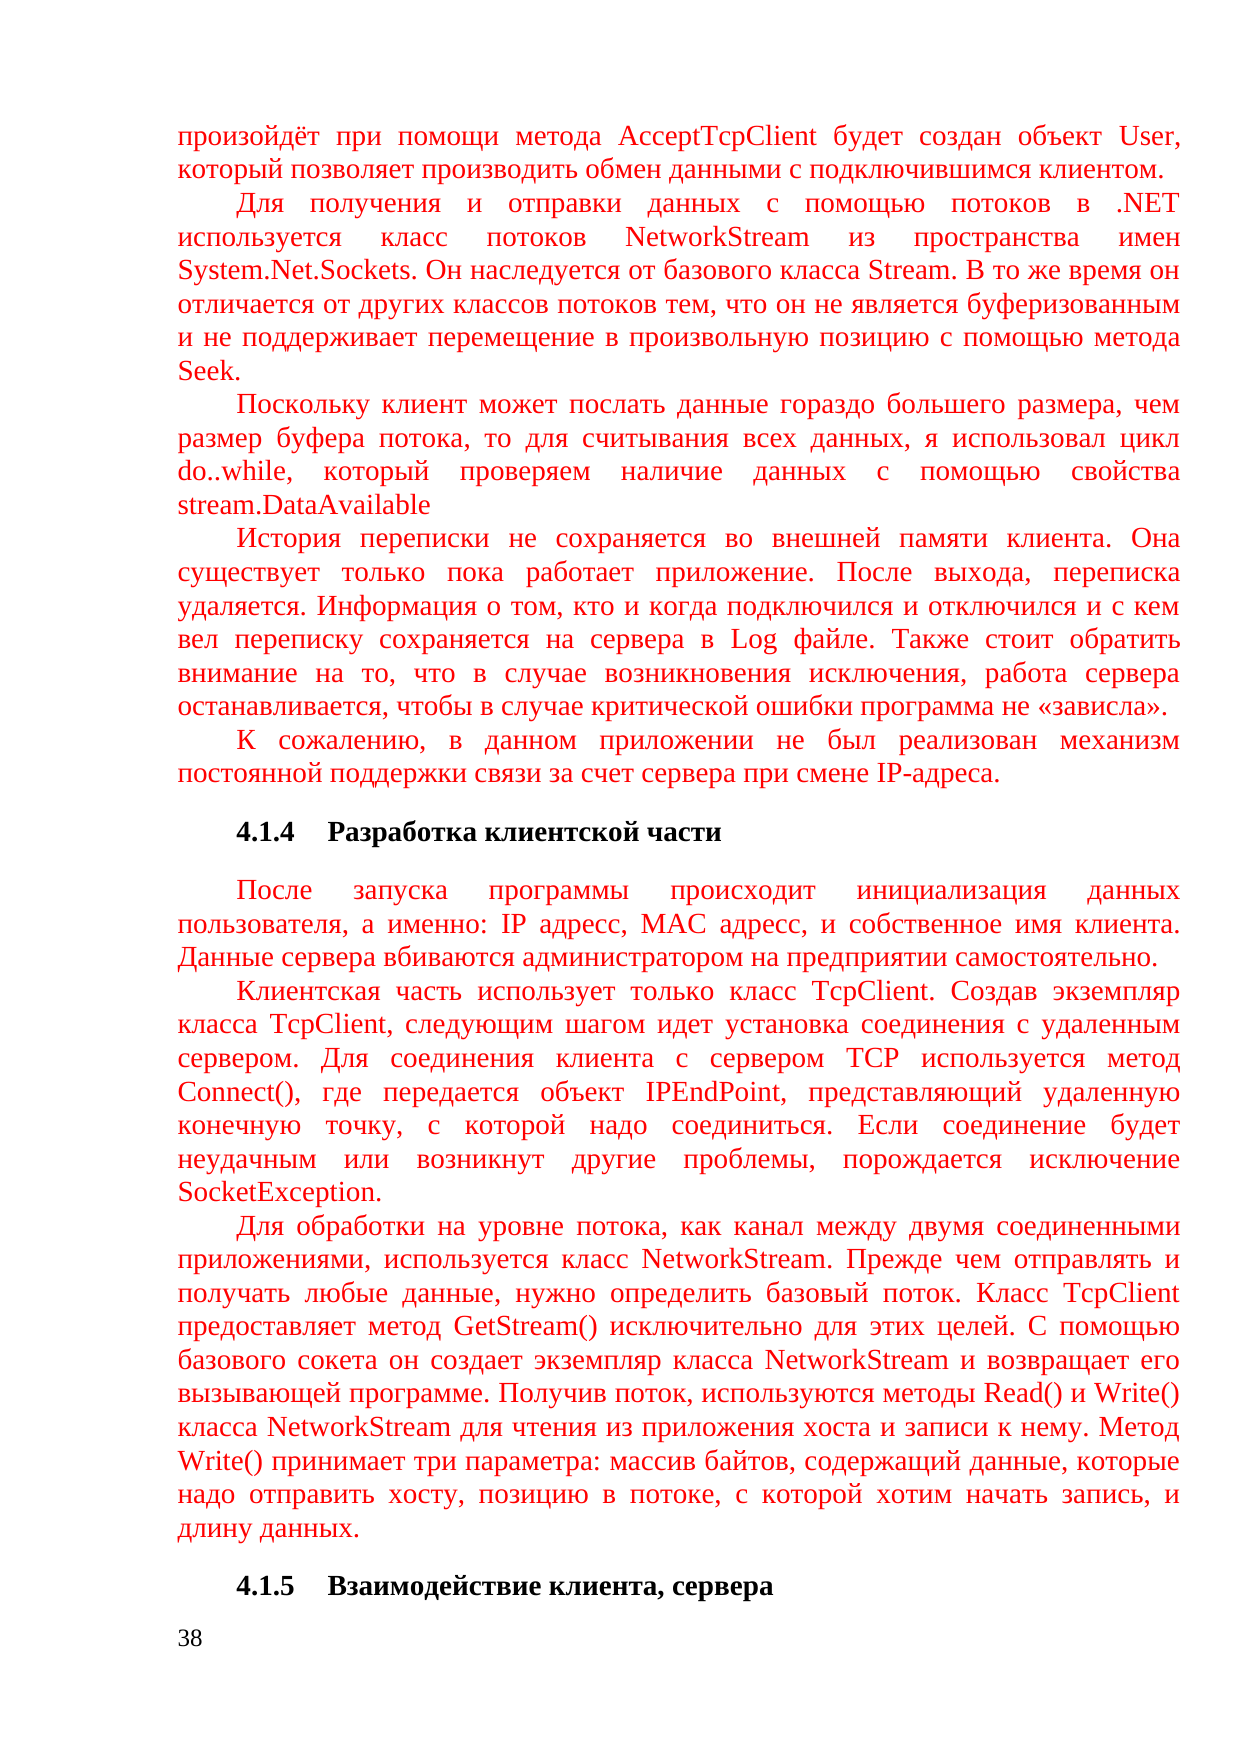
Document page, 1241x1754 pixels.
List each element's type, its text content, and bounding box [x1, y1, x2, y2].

text Для получения и отправки данных с помощью потоков в .NET используется класс потоков NetworkStream из пространства имен System.Net.Sockets. Он наследуется от базового класса Stream. В то же время он отличается от других классов потоков тем, что он не является буферизованным и не поддерживает перемещение в произвольную позицию с помощью метода Seek. [177, 185, 1181, 386]
text Для обработки на уровне потока, как канал между двумя соединенными приложениями, используется класс NetworkStream. Прежде чем отправлять и получать любые данные, нужно определить базовый поток. Класс TcpClient предоставляет метод GetStream() исключительно для этих целей. С помощью базового сокета он создает экземпляр класса NetworkStream и возвращает его вызывающей программе. Получив поток, используются методы Read() и Write() класса NetworkStream для чтения из приложения хоста и записи к нему. Метод Write() принимает три параметра: массив байтов, содержащий данные, которые надо отправить хосту, позицию в потоке, с которой хотим начать запись, и длину данных. [177, 1208, 1181, 1543]
text К сожалению, в данном приложении не был реализован механизм постоянной поддержки связи за счет сервера при смене IP-адреса. [177, 722, 1181, 789]
text Клиентская часть использует только класс TcpClient. Создав экземпляр класса TcpClient, следующим шагом идет установка соединения с удаленным сервером. Для соединения клиента с сервером TCP используется метод Connect(), где передается объект IPEndPoint, представляющий удаленную конечную точку, с которой надо соединиться. Если соединение будет неудачным или возникнут другие проблемы, порождается исключение SocketException. [177, 973, 1181, 1208]
text Поскольку клиент может послать данные гораздо большего размера, чем размер буфера потока, то для считывания всех данных, я использовал цикл do..while, который проверяем наличие данных с помощью свойства stream.DataAvailable [177, 386, 1181, 521]
list Разработка клиентской части [177, 814, 1181, 847]
text После запуска программы происходит инициализация данных пользователя, а именно: IP адресс, MAC адресс, и собственное имя клиента. Данные сервера вбиваются администратором на предприятии самостоятельно. [177, 872, 1181, 973]
list Взаимодействие клиента, сервера [177, 1568, 1181, 1602]
text История переписки не сохраняется во внешней памяти клиента. Она существует только пока работает приложение. После выхода, переписка удаляется. Информация о том, кто и когда подключился и отключился и с кем вел переписку сохраняется на сервера в Log файле. Также стоит обратить внимание на то, что в случае возникновения исключения, работа сервера останавливается, чтобы в случае критической ошибки программа не «зависла». [177, 521, 1181, 722]
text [177, 118, 1181, 185]
